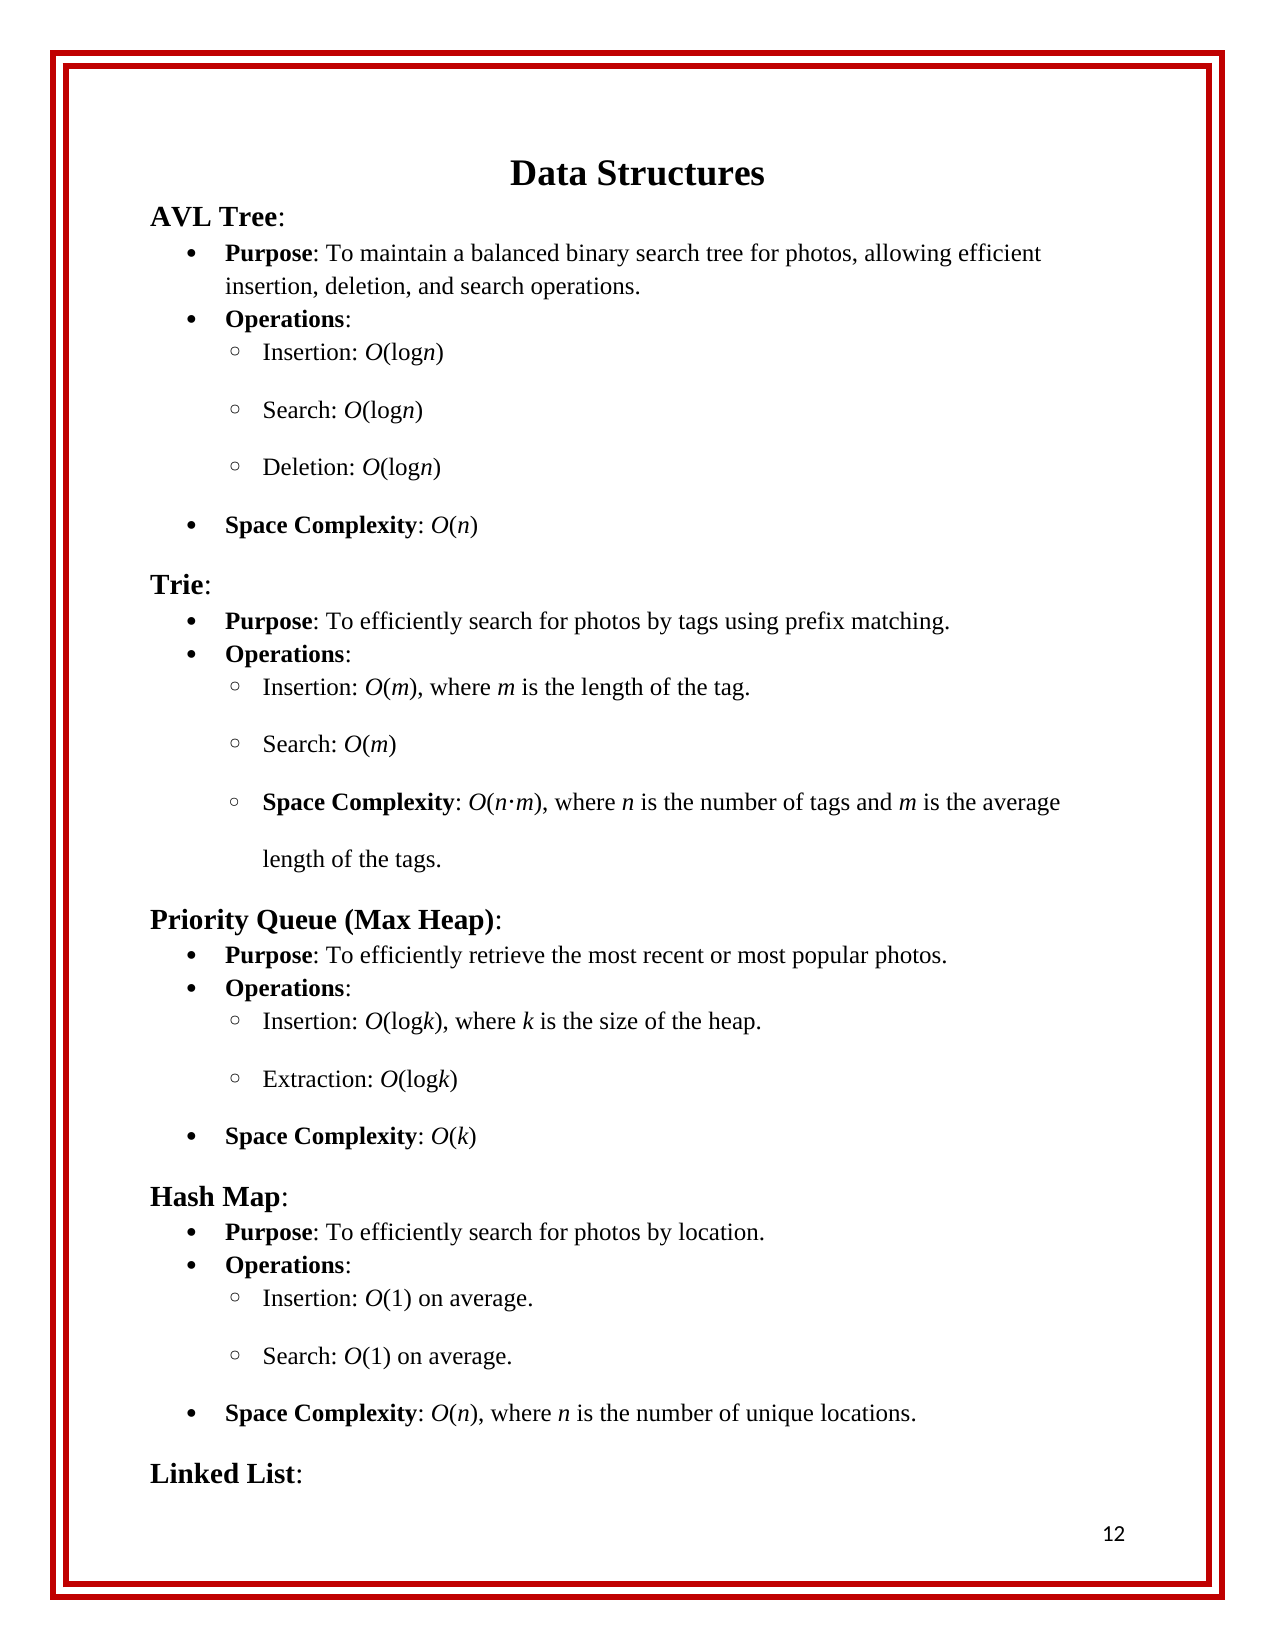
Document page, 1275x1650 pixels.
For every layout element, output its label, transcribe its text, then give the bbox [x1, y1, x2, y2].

list Operations: [187, 1250, 1125, 1279]
list Insertion: O(logk), where k is the size of the heap. [225, 1006, 1125, 1035]
list Deletion: O(logn) [225, 452, 1125, 481]
list Insertion: O(logn) [225, 337, 1125, 366]
text AVL Tree: [150, 199, 1125, 233]
list Insertion: O(1) on average. [225, 1283, 1125, 1312]
text Linked List: [150, 1456, 1125, 1489]
list Search: O(logn) [225, 395, 1125, 423]
list Search: O(m) [225, 729, 1125, 758]
list Space Complexity: O(k) [187, 1121, 1125, 1150]
list Space Complexity: O(n), where n is the number of unique locations. [187, 1398, 1125, 1427]
list Search: O(1) on average. [225, 1341, 1125, 1370]
list Extraction: O(logk) [225, 1064, 1125, 1093]
text Hash Map: [150, 1179, 1125, 1212]
list Purpose: To maintain a balanced binary search tree for photos, allowing efficient insertion, deletion, and search operations. [187, 238, 1125, 300]
list Purpose: To efficiently retrieve the most recent or most popular photos. [187, 940, 1125, 969]
list Space Complexity: O(n⋅m), where n is the number of tags and m is the average length of the tags. [225, 787, 1125, 873]
list Operations: [187, 973, 1125, 1002]
list Purpose: To efficiently search for photos by location. [187, 1217, 1125, 1246]
subtitle Data Structures [150, 150, 1125, 193]
list Space Complexity: O(n) [187, 510, 1125, 538]
list Insertion: O(m), where m is the length of the tag. [225, 672, 1125, 701]
list Purpose: To efficiently search for photos by tags using prefix matching. [187, 606, 1125, 634]
text Priority Queue (Max Heap): [150, 902, 1125, 935]
list Operations: [187, 639, 1125, 667]
list Operations: [187, 304, 1125, 333]
text Trie: [150, 567, 1125, 601]
